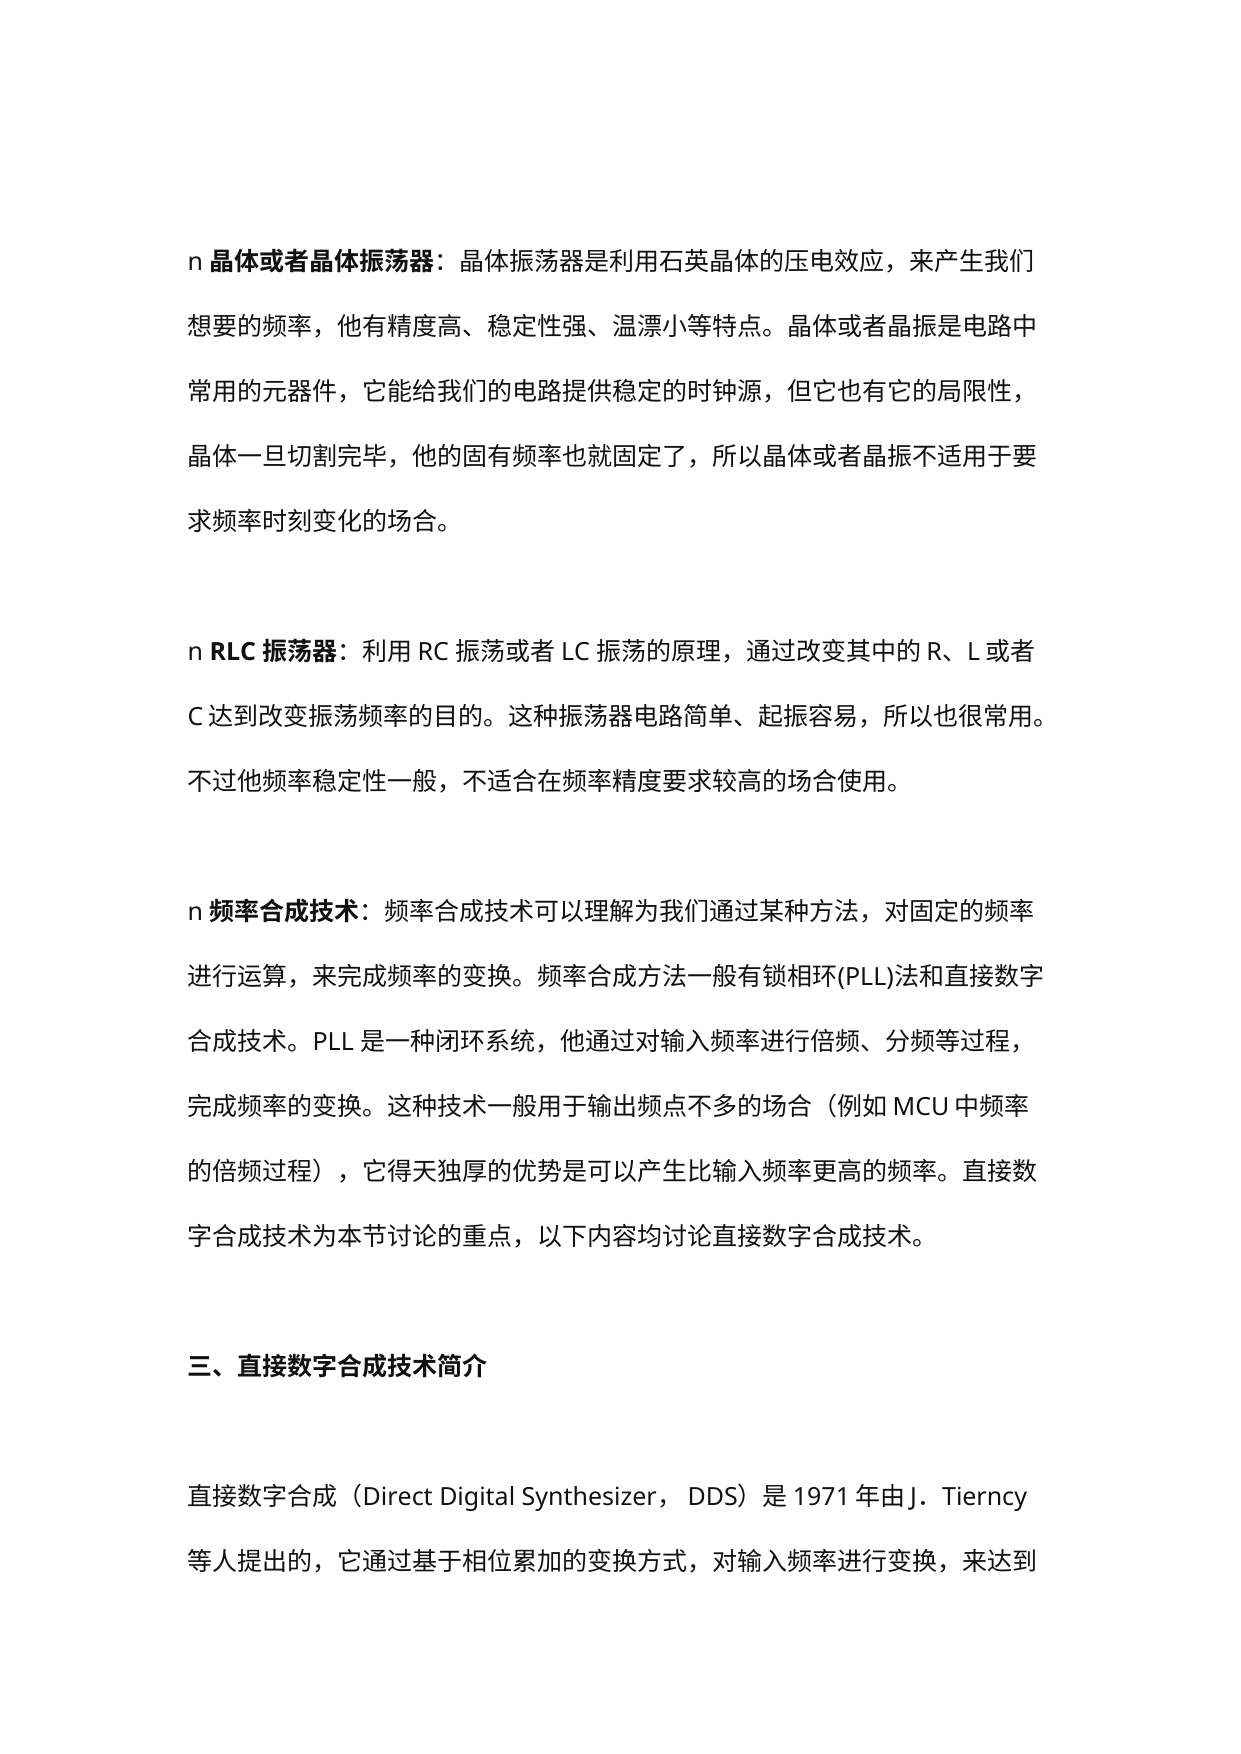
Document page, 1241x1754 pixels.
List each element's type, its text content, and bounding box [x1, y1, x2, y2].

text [187, 1462, 1053, 1592]
text n 晶体或者晶体振荡器：晶体振荡器是利用石英晶体的压电效应，来产生我们想要的频率，他有精度高、稳定性强、温漂小等特点。晶体或者晶振是电路中常用的元器件，它能给我们的电路提供稳定的时钟源，但它也有它的局限性，晶体一旦切割完毕，他的固有频率也就固定了，所以晶体或者晶振不适用于要求频率时刻变化的场合。 [187, 227, 1053, 552]
text 三、直接数字合成技术简介 [187, 1332, 1053, 1397]
text n 频率合成技术：频率合成技术可以理解为我们通过某种方法，对固定的频率进行运算，来完成频率的变换。频率合成方法一般有锁相环(PLL)法和直接数字合成技术。PLL 是一种闭环系统，他通过对输入频率进行倍频、分频等过程，完成频率的变换。这种技术一般用于输出频点不多的场合（例如MCU中频率的倍频过程），它得天独厚的优势是可以产生比输入频率更高的频率。直接数字合成技术为本节讨论的重点，以下内容均讨论直接数字合成技术。 [187, 877, 1053, 1267]
text n RLC 振荡器：利用RC 振荡或者 LC 振荡的原理，通过改变其中的R、L或者C达到改变振荡频率的目的。这种振荡器电路简单、起振容易，所以也很常用。不过他频率稳定性一般，不适合在频率精度要求较高的场合使用。 [187, 617, 1053, 812]
